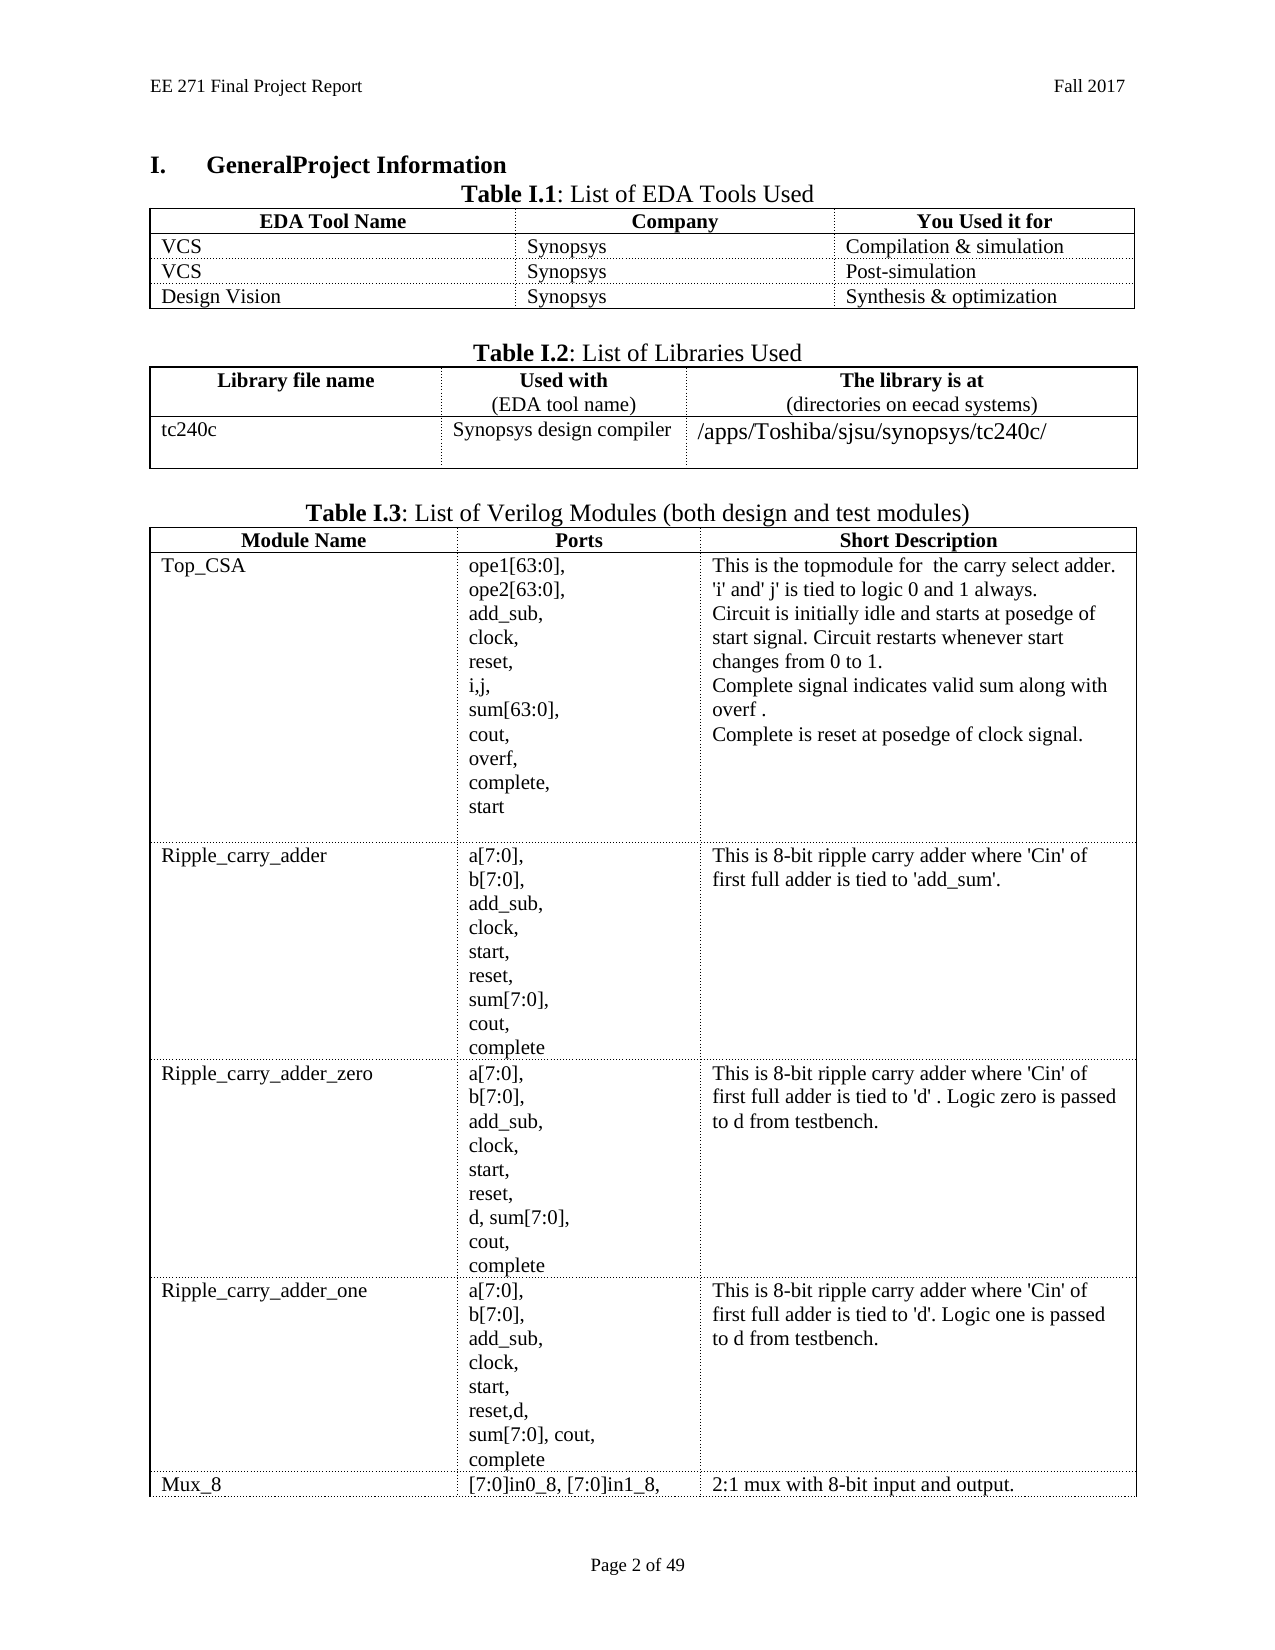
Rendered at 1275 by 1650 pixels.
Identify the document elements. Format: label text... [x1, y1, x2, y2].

table_cell Synopsys [516, 258, 834, 283]
table_cell /apps/Toshiba/sjsu/synopsys/tc240c/ [686, 417, 1137, 468]
table_header EDA Tool Name [151, 209, 516, 233]
table_header Used with (EDA tool name) [441, 368, 686, 416]
table_header You Used it for [834, 209, 1134, 233]
table_cell ope1[63:0], ope2[63:0], add_sub, clock, reset, i,j, sum[63:0], cout, overf, complete, start [457, 553, 701, 842]
table_header The library is at (directories on eecad systems) [686, 368, 1137, 416]
table_cell Synopsys [516, 234, 834, 258]
subtitle Table I.3: List of Verilog Modules (both design and test modules) [150, 498, 1125, 527]
table_cell Ripple_carry_adder [151, 842, 457, 1059]
table_cell a[7:0], b[7:0], add_sub, clock, start, reset, sum[7:0], cout, complete [457, 842, 701, 1059]
table_header Library file name [151, 368, 441, 416]
table_cell a[7:0], b[7:0], add_sub, clock, start, reset, d, sum[7:0], cout, complete [457, 1059, 701, 1277]
table_cell VCS [151, 234, 516, 258]
table_header Short Description [701, 528, 1136, 552]
table_cell This is the topmodule for the carry select adder. 'i' and' j' is tied to logic 0 and 1 always. Circuit is initially idle and starts at posedge of start signal. Circuit restarts whenever start changes from 0 to 1. Complete signal indicates valid sum along with overf . Complete is reset at posedge of clock signal. [701, 553, 1136, 842]
table_cell Ripple_carry_adder_zero [151, 1059, 457, 1277]
table_cell Ripple_carry_adder_one [151, 1277, 457, 1471]
table_cell Top_CSA [151, 553, 457, 842]
table_cell Synthesis & optimization [834, 283, 1134, 308]
table_cell Design Vision [151, 283, 516, 308]
table_header Company [516, 209, 834, 233]
table_cell a[7:0], b[7:0], add_sub, clock, start, reset,d, sum[7:0], cout, complete [457, 1277, 701, 1471]
table_cell This is 8-bit ripple carry adder where 'Cin' of first full adder is tied to 'd'. Logic one is passed to d from testbench. [701, 1277, 1136, 1471]
subtitle I. GeneralProject Information [150, 150, 1125, 179]
table_cell Synopsys [516, 283, 834, 308]
table_cell Mux_8 [151, 1471, 457, 1496]
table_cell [701, 1471, 1136, 1496]
table_header Module Name [151, 528, 457, 552]
table_header Ports [457, 528, 701, 552]
table_cell Post-simulation [834, 258, 1134, 283]
subtitle Table I.1: List of EDA Tools Used [150, 179, 1125, 207]
table_cell tc240c [151, 417, 441, 468]
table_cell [457, 1471, 701, 1496]
table_cell This is 8-bit ripple carry adder where 'Cin' of first full adder is tied to 'd' . Logic zero is passed to d from testbench. [701, 1059, 1136, 1277]
subtitle Table I.2: List of Libraries Used [150, 338, 1125, 366]
table_cell Synopsys design compiler [441, 417, 686, 468]
table_cell Compilation & simulation [834, 234, 1134, 258]
table_cell VCS [151, 258, 516, 283]
table_cell This is 8-bit ripple carry adder where 'Cin' of first full adder is tied to 'add_sum'. [701, 842, 1136, 1059]
